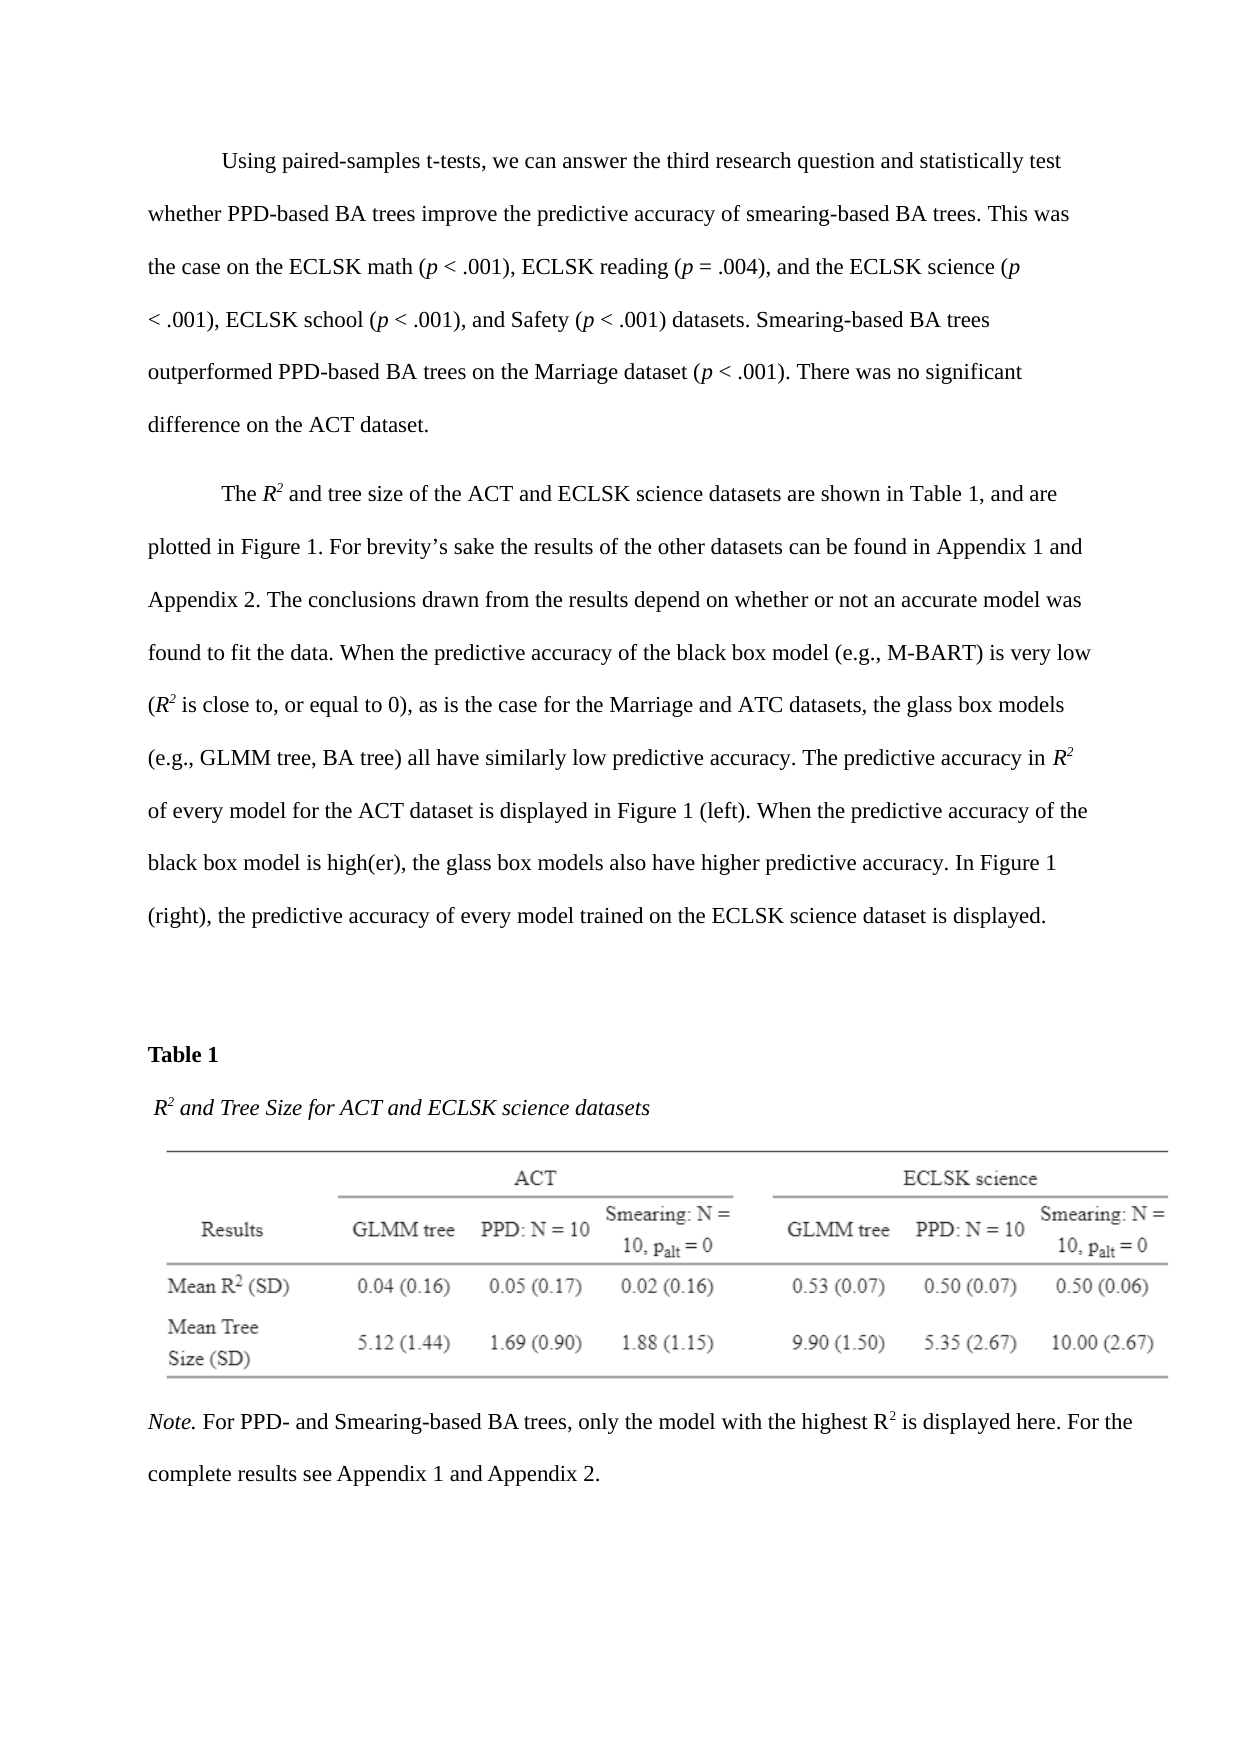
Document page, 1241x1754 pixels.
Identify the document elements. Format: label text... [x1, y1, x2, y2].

table_cell Note. For PPD- and Smearing-based BA trees, only the model with the highest R2 is displayed here. For the complete results see Appendix 1 and Appendix 2. [136, 1408, 1169, 1513]
text Using paired-samples t-tests, we can answer the third research question and statistically test whether PPD-based BA trees improve the predictive accuracy of smearing-based BA trees. This was the case on the ECLSK math (p < .001), ECLSK reading (p = .004), and the ECLSK science (p < .001), ECLSK school (p < .001), and Safety (p < .001) datasets. Smearing-based BA trees outperformed PPD-based BA trees on the Marriage dataset (p < .001). There was no significant difference on the ACT dataset. [148, 148, 1093, 437]
picture [147, 1146, 1170, 1382]
table_cell [136, 1146, 1169, 1408]
table_header Table 1 [136, 1041, 1169, 1093]
text The R2 and tree size of the ACT and ECLSK science datasets are shown in Table 1, and are plotted in Figure 1. For brevity’s sake the results of the other datasets can be found in Appendix 1 and Appendix 2. The conclusions drawn from the results depend on whether or not an accurate model was found to fit the data. When the predictive accuracy of the black box model (e.g., M-BART) is very low (R2 is close to, or equal to 0), as is the case for the Marriage and ATC datasets, the glass box models (e.g., GLMM tree, BA tree) all have similarly low predictive accuracy. The predictive accuracy in R2 of every model for the ACT dataset is displayed in Figure 1 (left). When the predictive accuracy of the black box model is high(er), the glass box models also have higher predictive accuracy. In Figure 1 (right), the predictive accuracy of every model trained on the ECLSK science dataset is displayed. [148, 481, 1093, 928]
table_cell R2 and Tree Size for ACT and ECLSK science datasets [136, 1094, 1169, 1146]
